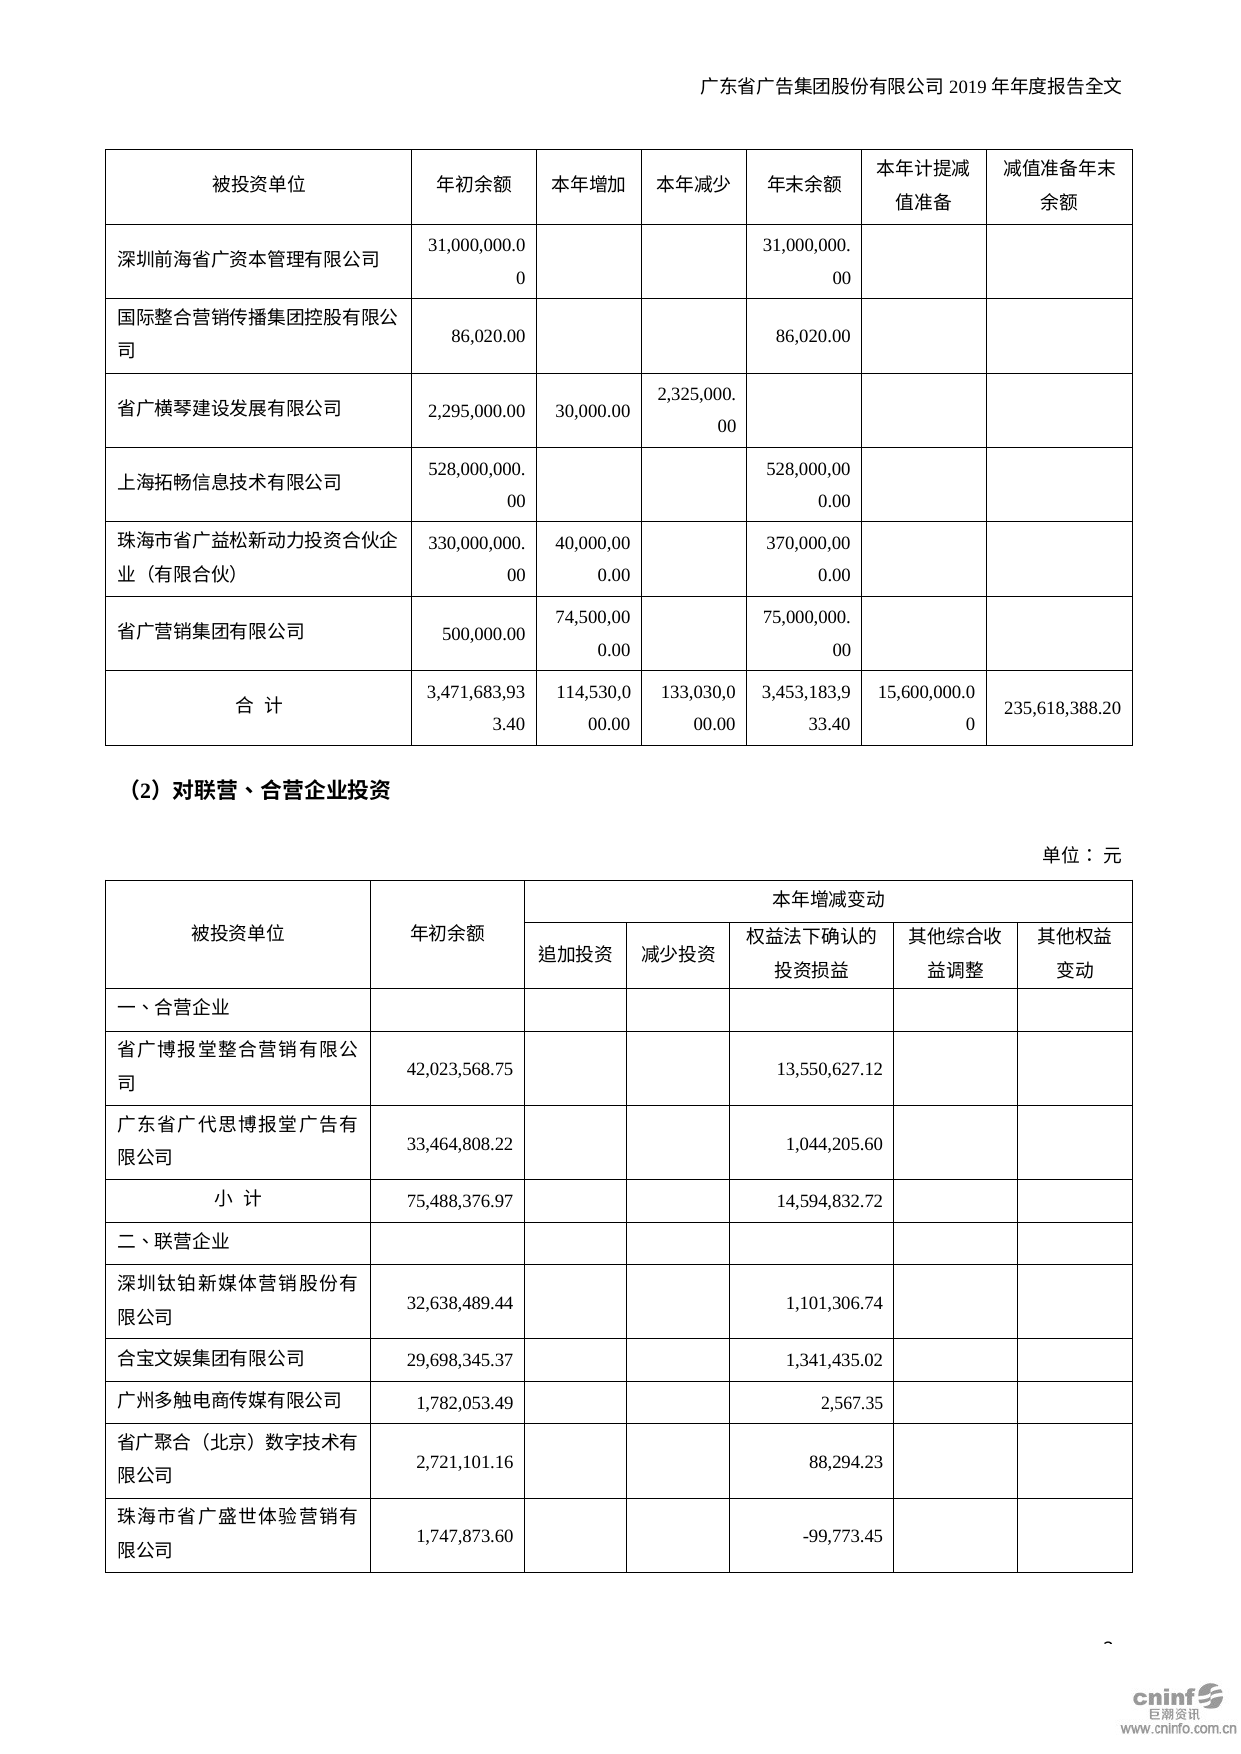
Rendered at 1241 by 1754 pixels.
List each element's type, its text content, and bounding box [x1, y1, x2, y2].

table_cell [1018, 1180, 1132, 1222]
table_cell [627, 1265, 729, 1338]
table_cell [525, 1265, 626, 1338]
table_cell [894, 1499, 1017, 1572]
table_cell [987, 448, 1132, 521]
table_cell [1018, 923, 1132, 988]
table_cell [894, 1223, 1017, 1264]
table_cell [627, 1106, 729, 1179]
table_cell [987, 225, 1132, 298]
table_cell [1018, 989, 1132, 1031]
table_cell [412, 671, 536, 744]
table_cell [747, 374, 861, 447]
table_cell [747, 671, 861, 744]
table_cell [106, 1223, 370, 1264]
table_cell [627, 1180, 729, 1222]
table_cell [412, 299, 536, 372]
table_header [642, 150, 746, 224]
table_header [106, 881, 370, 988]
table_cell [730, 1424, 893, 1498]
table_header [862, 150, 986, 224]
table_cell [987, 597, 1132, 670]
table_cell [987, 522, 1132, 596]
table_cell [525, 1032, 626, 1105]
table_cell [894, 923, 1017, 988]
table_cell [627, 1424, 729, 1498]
picture [1115, 1680, 1240, 1737]
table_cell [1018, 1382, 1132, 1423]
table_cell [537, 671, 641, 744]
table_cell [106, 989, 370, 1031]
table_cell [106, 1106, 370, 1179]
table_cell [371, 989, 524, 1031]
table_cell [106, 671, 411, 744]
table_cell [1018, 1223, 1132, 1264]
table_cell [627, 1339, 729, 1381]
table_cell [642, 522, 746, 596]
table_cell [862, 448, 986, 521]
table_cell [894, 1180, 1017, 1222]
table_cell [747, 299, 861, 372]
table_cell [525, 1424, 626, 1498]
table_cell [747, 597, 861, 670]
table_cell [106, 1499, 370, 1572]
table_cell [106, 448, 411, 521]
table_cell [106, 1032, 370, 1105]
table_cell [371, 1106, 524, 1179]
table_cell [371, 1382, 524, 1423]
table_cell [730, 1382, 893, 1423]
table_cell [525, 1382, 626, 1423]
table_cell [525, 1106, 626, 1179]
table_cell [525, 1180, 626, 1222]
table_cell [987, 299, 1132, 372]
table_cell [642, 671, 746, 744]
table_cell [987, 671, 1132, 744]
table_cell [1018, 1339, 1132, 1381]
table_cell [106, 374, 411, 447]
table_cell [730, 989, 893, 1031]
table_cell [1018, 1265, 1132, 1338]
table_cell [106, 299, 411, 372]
text 单位： 元 [96, 842, 1122, 868]
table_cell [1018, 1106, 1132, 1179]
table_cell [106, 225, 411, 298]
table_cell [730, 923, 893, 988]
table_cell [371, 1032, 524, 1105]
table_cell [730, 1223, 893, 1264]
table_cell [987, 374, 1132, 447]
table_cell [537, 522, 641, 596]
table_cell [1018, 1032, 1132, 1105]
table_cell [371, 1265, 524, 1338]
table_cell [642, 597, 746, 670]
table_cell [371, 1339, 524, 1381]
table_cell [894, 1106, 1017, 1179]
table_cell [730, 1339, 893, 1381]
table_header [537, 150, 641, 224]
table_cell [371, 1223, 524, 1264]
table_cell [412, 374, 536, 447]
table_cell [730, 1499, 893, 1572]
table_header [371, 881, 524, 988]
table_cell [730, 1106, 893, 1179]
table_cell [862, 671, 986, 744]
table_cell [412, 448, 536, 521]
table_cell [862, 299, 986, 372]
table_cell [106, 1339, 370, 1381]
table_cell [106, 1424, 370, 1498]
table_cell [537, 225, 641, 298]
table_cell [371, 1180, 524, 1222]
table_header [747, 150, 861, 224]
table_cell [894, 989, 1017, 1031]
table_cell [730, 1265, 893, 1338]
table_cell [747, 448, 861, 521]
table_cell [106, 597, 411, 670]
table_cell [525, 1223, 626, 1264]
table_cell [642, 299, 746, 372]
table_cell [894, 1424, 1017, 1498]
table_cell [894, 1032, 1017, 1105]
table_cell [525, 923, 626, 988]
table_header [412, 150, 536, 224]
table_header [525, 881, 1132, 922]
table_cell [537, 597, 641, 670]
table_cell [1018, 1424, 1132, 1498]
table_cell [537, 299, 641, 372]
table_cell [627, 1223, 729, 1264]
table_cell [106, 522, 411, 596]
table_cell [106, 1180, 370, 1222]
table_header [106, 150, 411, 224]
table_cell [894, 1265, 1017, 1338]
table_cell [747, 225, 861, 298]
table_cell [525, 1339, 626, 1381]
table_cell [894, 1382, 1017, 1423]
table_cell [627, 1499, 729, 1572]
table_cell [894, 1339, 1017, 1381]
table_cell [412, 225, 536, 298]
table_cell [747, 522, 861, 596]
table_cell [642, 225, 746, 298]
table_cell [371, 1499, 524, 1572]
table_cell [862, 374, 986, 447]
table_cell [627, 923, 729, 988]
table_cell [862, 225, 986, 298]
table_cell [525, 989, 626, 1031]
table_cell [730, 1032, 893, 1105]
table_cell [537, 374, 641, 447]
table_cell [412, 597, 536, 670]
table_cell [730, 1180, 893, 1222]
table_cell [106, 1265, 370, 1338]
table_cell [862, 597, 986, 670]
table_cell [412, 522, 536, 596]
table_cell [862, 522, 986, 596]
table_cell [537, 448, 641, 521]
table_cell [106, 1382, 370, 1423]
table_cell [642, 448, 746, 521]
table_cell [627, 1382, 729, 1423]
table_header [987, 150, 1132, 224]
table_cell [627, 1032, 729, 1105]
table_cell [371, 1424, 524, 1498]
subtitle （2）对联营、合营企业投资 [118, 776, 715, 805]
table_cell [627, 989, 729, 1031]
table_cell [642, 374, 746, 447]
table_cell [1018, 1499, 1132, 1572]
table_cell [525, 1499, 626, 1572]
